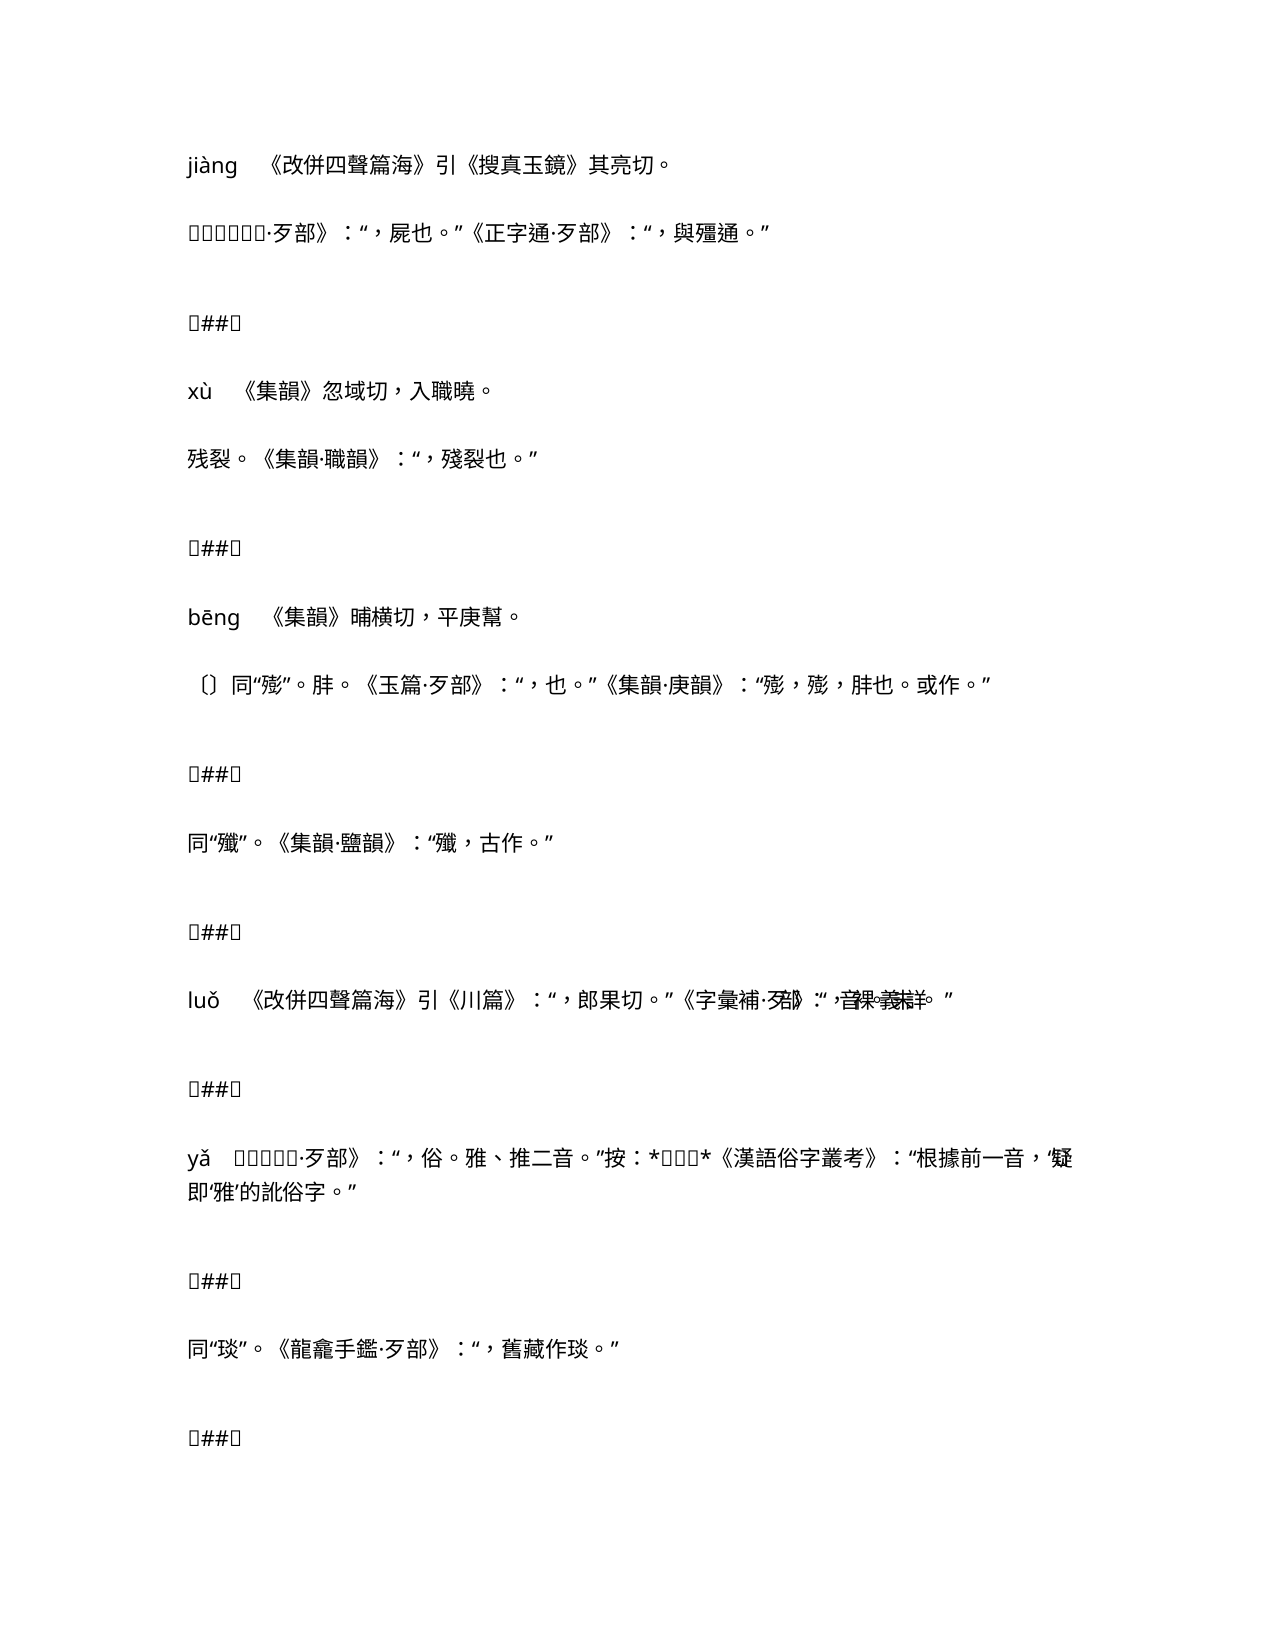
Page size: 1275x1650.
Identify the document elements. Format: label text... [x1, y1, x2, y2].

text 𣨫##𣨫 yǎ 《龍龕手鑑·歹部》：“𣨫，俗。雅、推二音。”按：*张涌泉*《漢語俗字叢考》：“根據前一音，‘𣨫’疑即‘雅’的訛俗字。” [187, 1074, 1087, 1241]
text 𣨦##𣨦 同“殲”。《集韻·鹽韻》：“殲，古作𣨦。” [187, 759, 1087, 891]
text 𣨤##𣨤 xù 《集韻》忽域切，入職曉。 残裂。《集韻·職韻》：“𣨤，殘裂也。” [187, 307, 1087, 508]
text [187, 1423, 1087, 1487]
text 𣨬##𣨬 同“琰”。《龍龕手鑑·歹部》：“𣨬，舊藏作琰。” [187, 1266, 1087, 1398]
text 𣨥##𣨥 bēng 《集韻》晡横切，平庚幫。 〔𣨥𣨉〕同“㱶𣨉”。肨。《玉篇·歹部》：“𣨥，𣨥𣨉也。”《集韻·庚韻》：“㱶，㱶𣨉，肨也。或作𣨥。” [187, 533, 1087, 734]
text 𣨪##𣨪 luǒ 《改併四聲篇海》引《川篇》：“𣨪，郎果切。”《字彙補·歹部》：“𣨪，音裸。義未詳。” [187, 917, 1087, 1049]
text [187, 150, 1087, 282]
